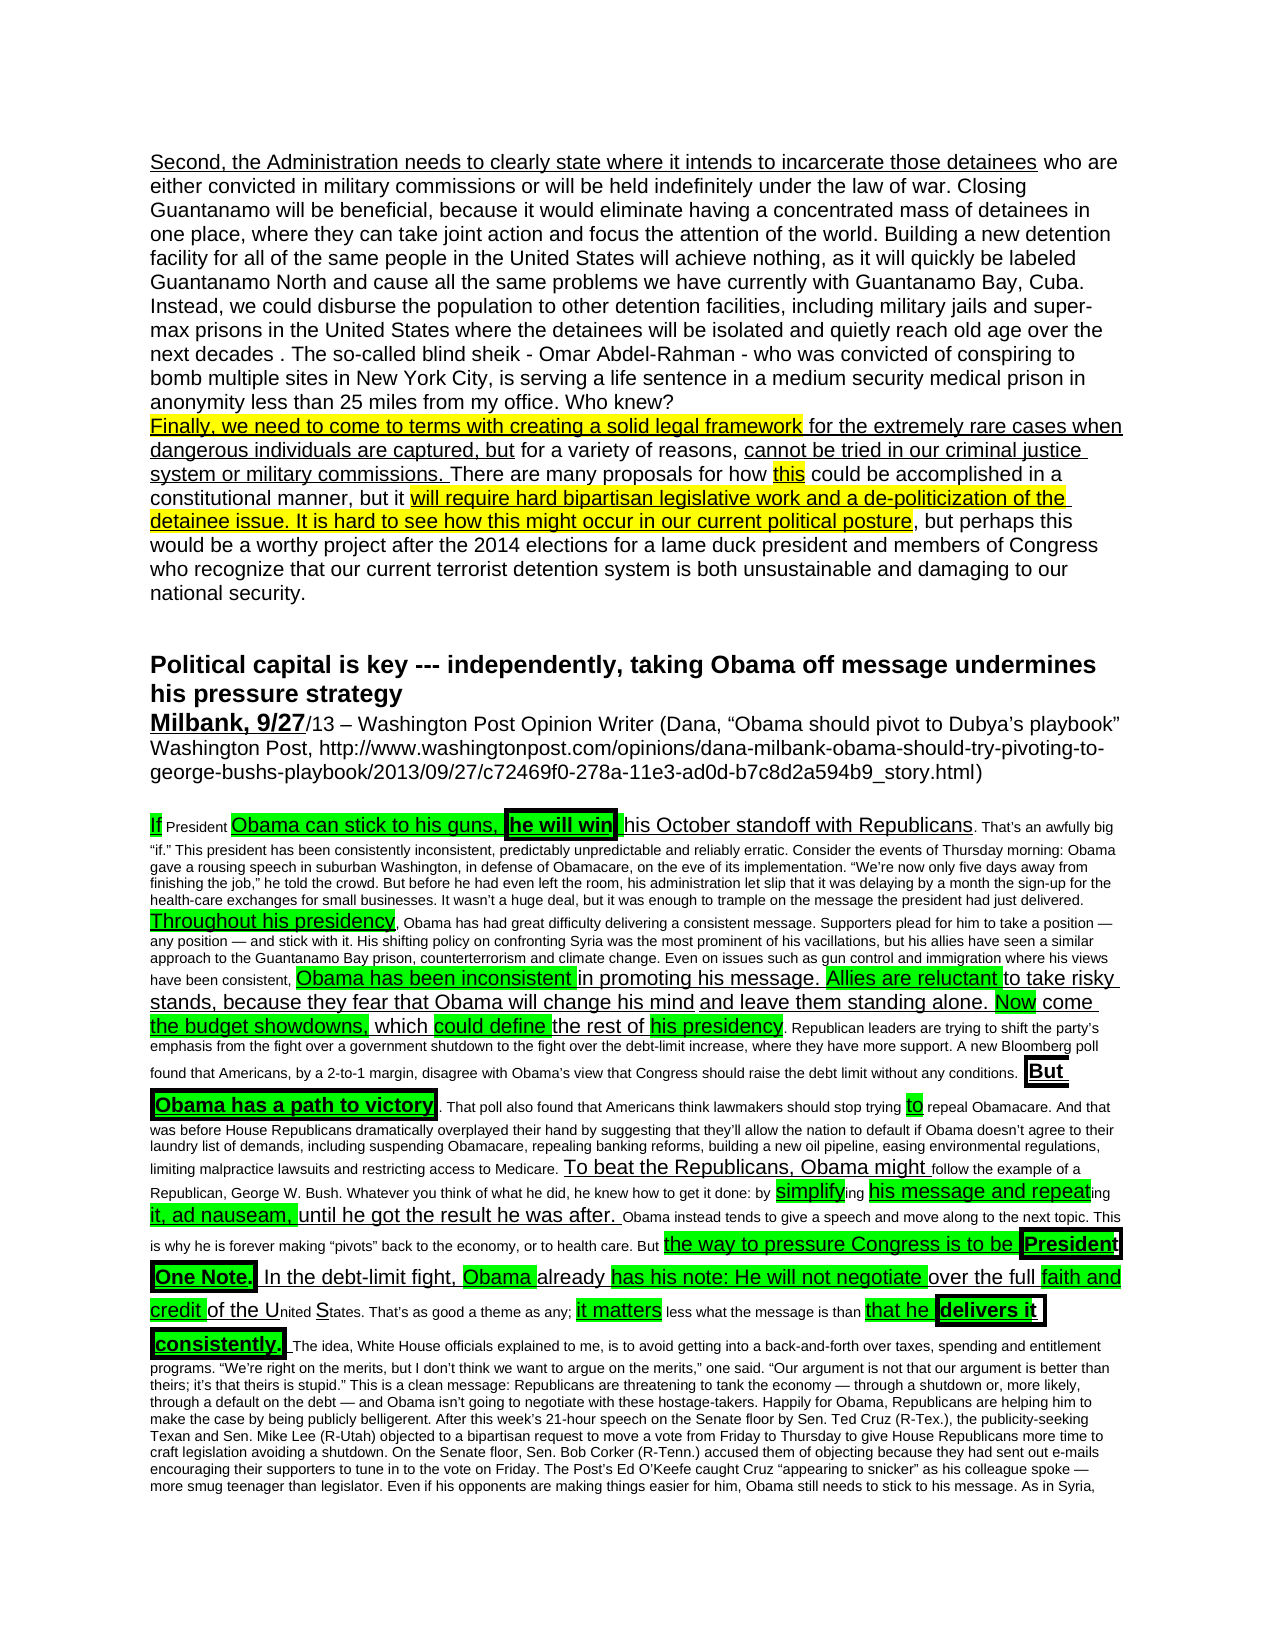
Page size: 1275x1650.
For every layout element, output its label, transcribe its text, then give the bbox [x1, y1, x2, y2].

text Milbank, 9/27/13 – Washington Post Opinion Writer (Dana, “Obama should pivot to Dubya’s playbook” Washington Post, http://www.washingtonpost.com/opinions/dana-milbank-obama-should-try-pivoting-to-george-bushs-playbook/2013/09/27/c72469f0-278a-11e3-ad0d-b7c8d2a594b9_story.html) [150, 707, 1125, 784]
text Second, the Administration needs to clearly state where it intends to incarcerate those detainees who are either convicted in military commissions or will be held indefinitely under the law of war. Closing Guantanamo will be beneficial, because it would eliminate having a concentrated mass of detainees in one place, where they can take joint action and focus the attention of the world. Building a new detention facility for all of the same people in the United States will achieve nothing, as it will quickly be labeled Guantanamo North and cause all the same problems we have currently with Guantanamo Bay, Cuba. Instead, we could disburse the population to other detention facilities, including military jails and super-max prisons in the United States where the detainees will be isolated and quietly reach old age over the next decades . The so-called blind sheik - Omar Abdel-Rahman - who was convicted of conspiring to bomb multiple sites in New York City, is serving a life sentence in a medium security medical prison in anonymity less than 25 miles from my office. Who knew? [150, 150, 1125, 413]
subtitle Political capital is key --- independently, taking Obama off message undermines his pressure strategy [150, 650, 1125, 707]
text Finally, we need to come to terms with creating a solid legal framework for the extremely rare cases when dangerous individuals are captured, but for a variety of reasons, cannot be tried in our criminal justice system or military commissions. There are many proposals for how this could be accomplished in a constitutional manner, but it will require hard bipartisan legislative work and a de-politicization of the detainee issue. It is hard to see how this might occur in our current political posture, but perhaps this would be a worthy project after the 2014 elections for a lame duck president and members of Congress who recognize that our current terrorist detention system is both unsustainable and damaging to our national security. [150, 413, 1125, 605]
